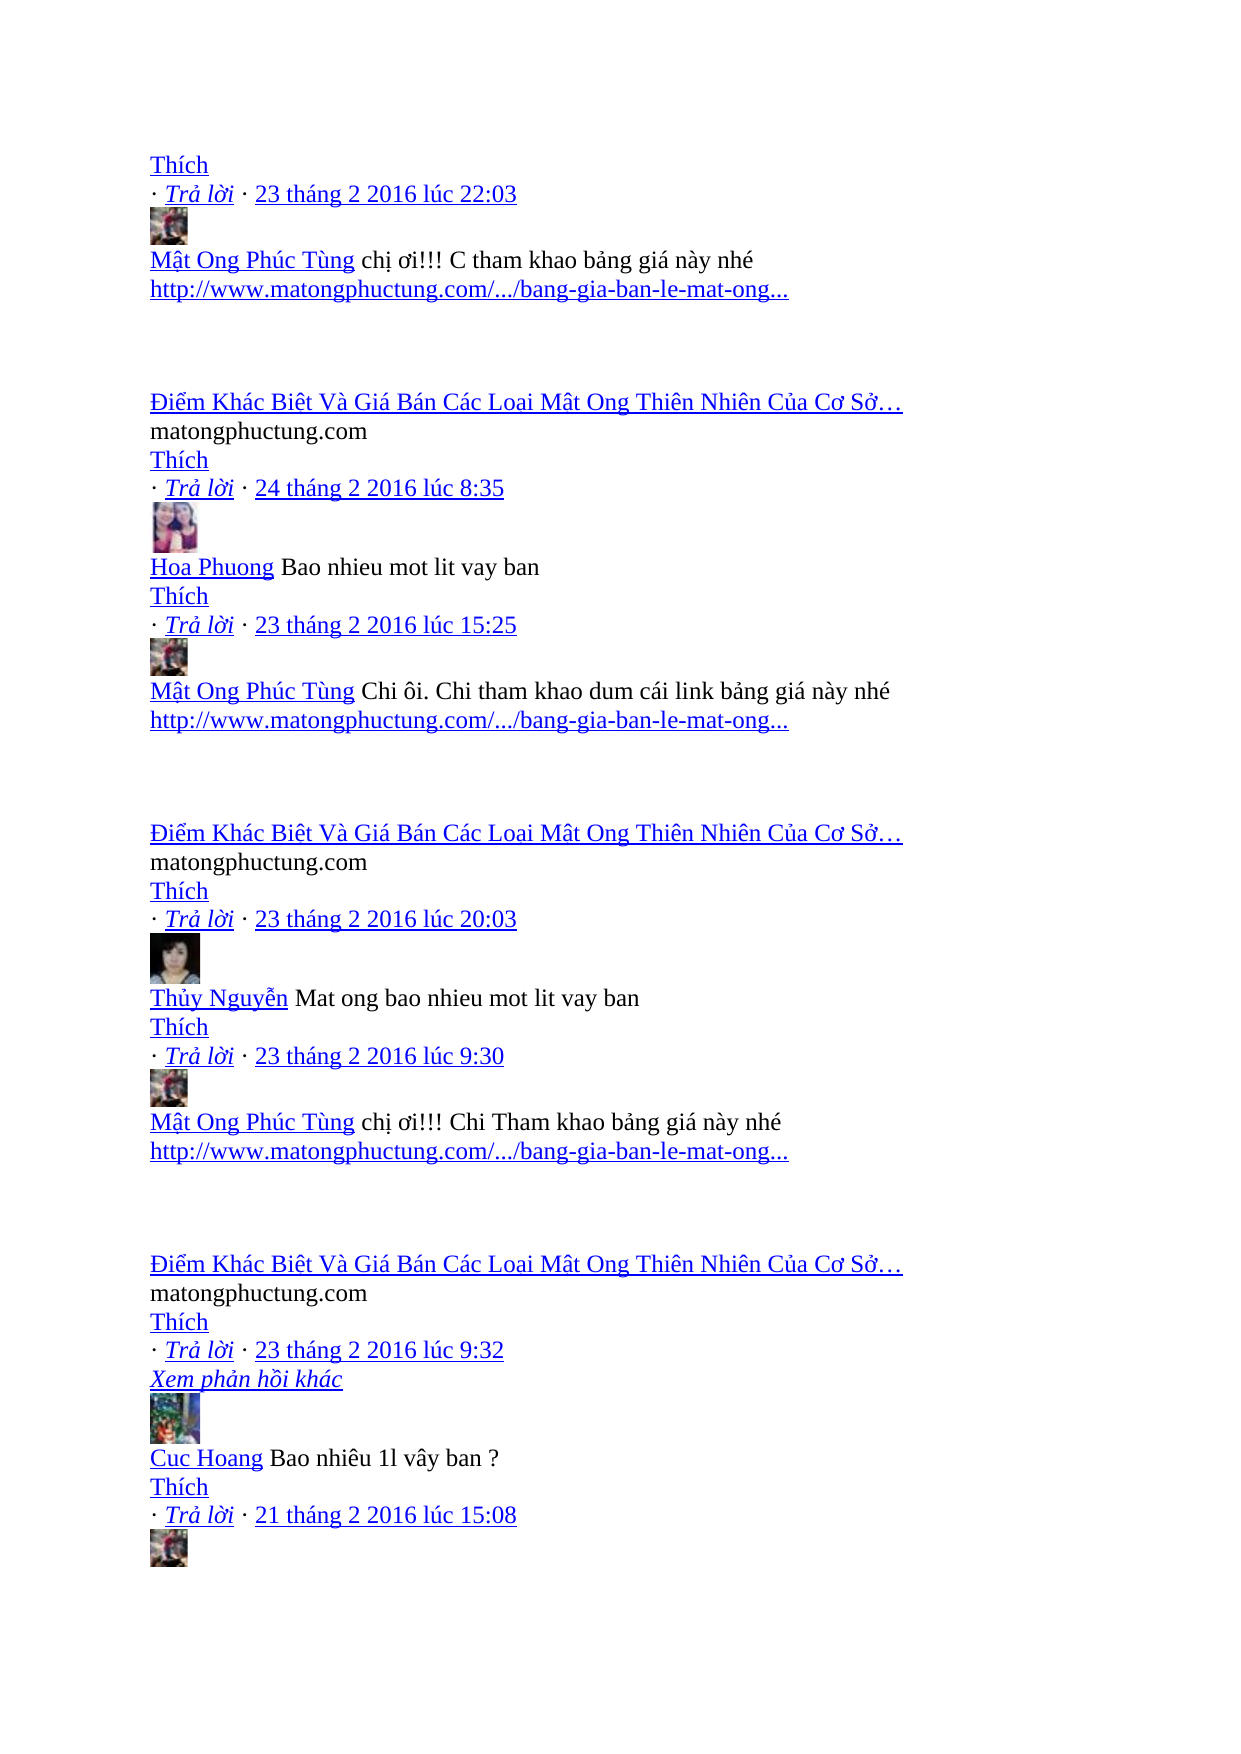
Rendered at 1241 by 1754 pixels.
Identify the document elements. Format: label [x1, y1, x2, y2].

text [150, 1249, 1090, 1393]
picture [150, 502, 200, 553]
picture [150, 1529, 188, 1567]
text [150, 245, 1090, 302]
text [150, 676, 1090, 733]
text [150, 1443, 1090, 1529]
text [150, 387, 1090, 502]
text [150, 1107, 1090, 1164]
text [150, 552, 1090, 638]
picture [150, 1393, 200, 1444]
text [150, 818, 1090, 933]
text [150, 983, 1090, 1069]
picture [150, 933, 200, 984]
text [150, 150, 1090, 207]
picture [150, 638, 188, 676]
picture [150, 1069, 188, 1107]
picture [150, 207, 188, 245]
